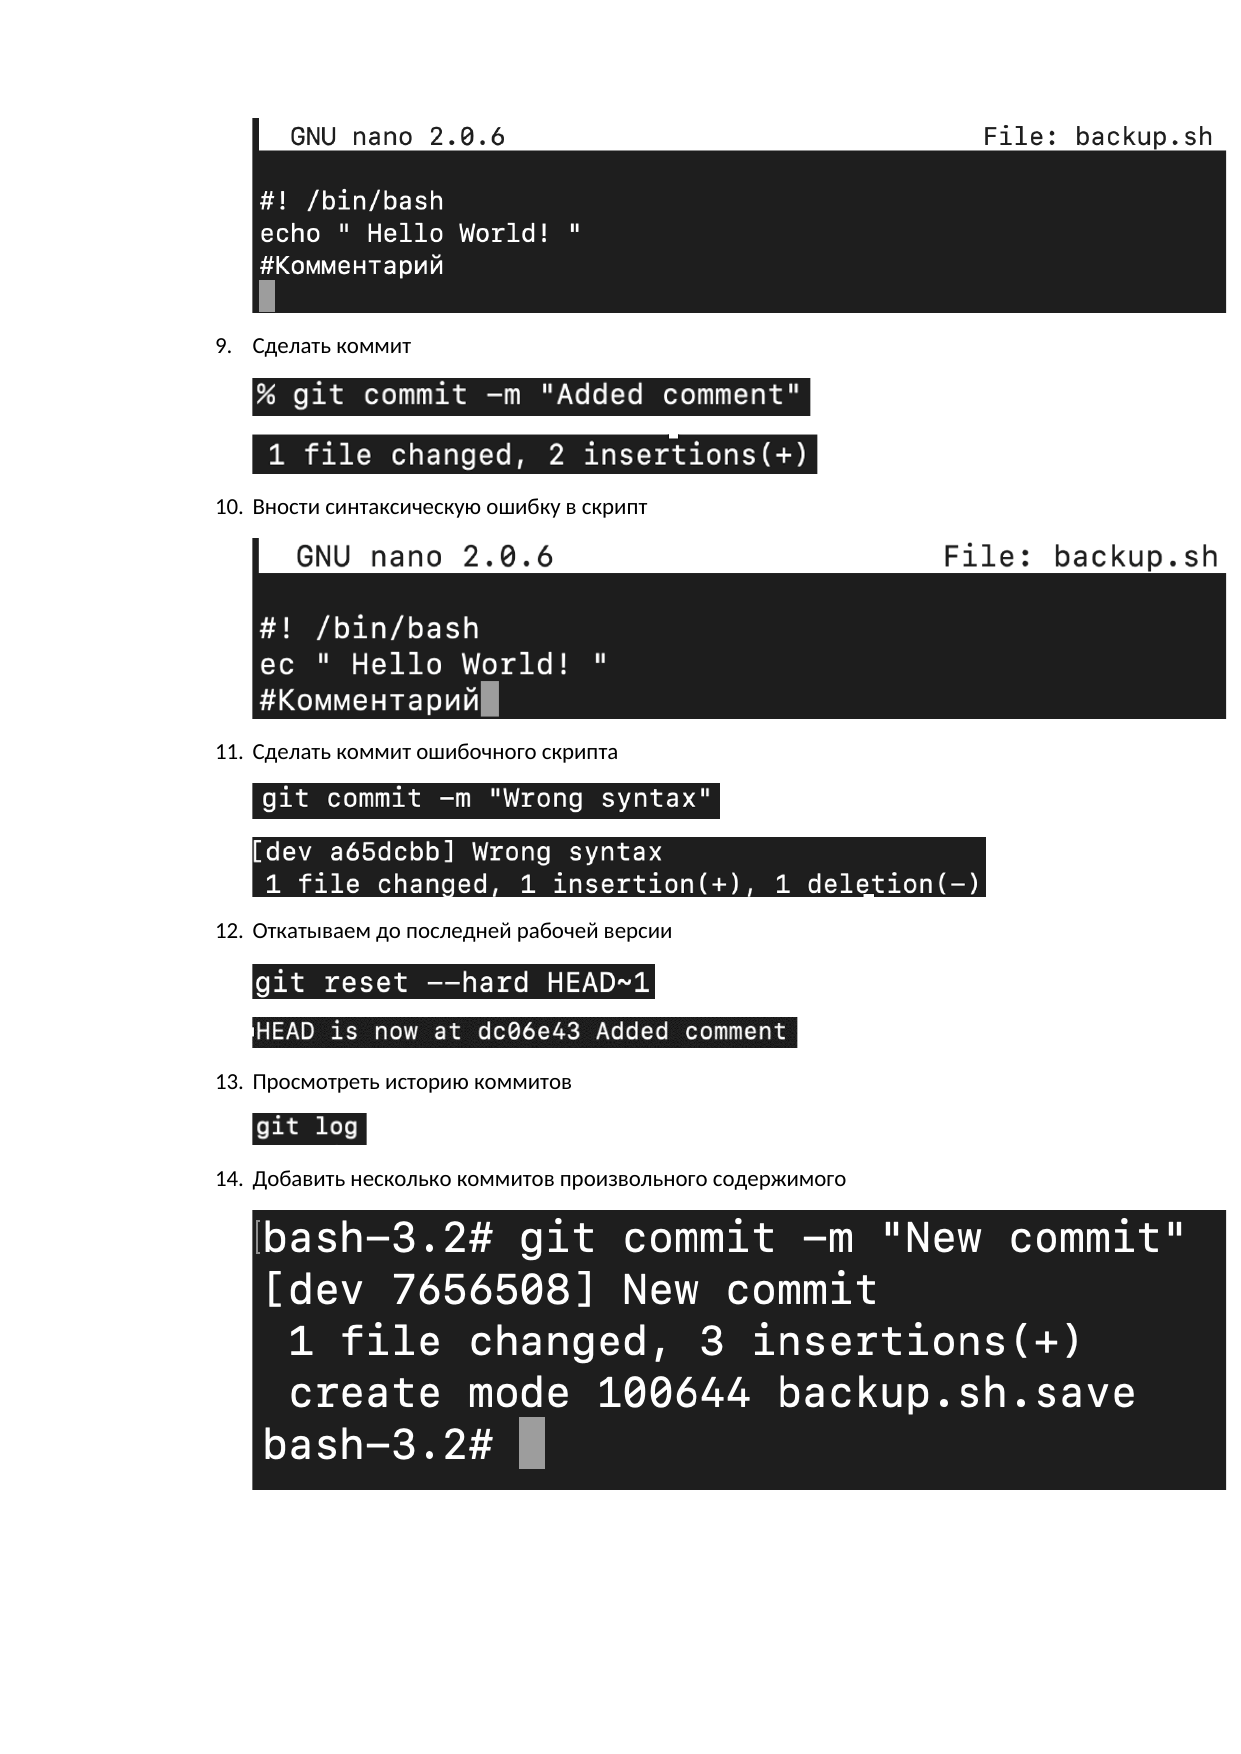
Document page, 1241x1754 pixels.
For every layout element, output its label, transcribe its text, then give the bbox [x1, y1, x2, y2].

list Вности синтаксическую ошибку в скрипт [215, 492, 1152, 520]
list Откатываем до последней рабочей версии [215, 916, 1152, 944]
picture [252, 434, 818, 474]
list Сделать коммит ошибочного скрипта [215, 737, 1152, 765]
picture [252, 378, 811, 416]
picture [252, 1017, 798, 1048]
picture [252, 962, 655, 999]
picture [252, 783, 720, 819]
picture [252, 1210, 1227, 1490]
picture [252, 118, 1227, 313]
list Добавить несколько коммитов произвольного содержимого [215, 1164, 1152, 1192]
picture [252, 538, 1227, 719]
picture [252, 837, 986, 897]
picture [252, 1113, 367, 1145]
list Сделать коммит [215, 331, 1152, 359]
list Просмотреть историю коммитов [215, 1067, 1152, 1095]
